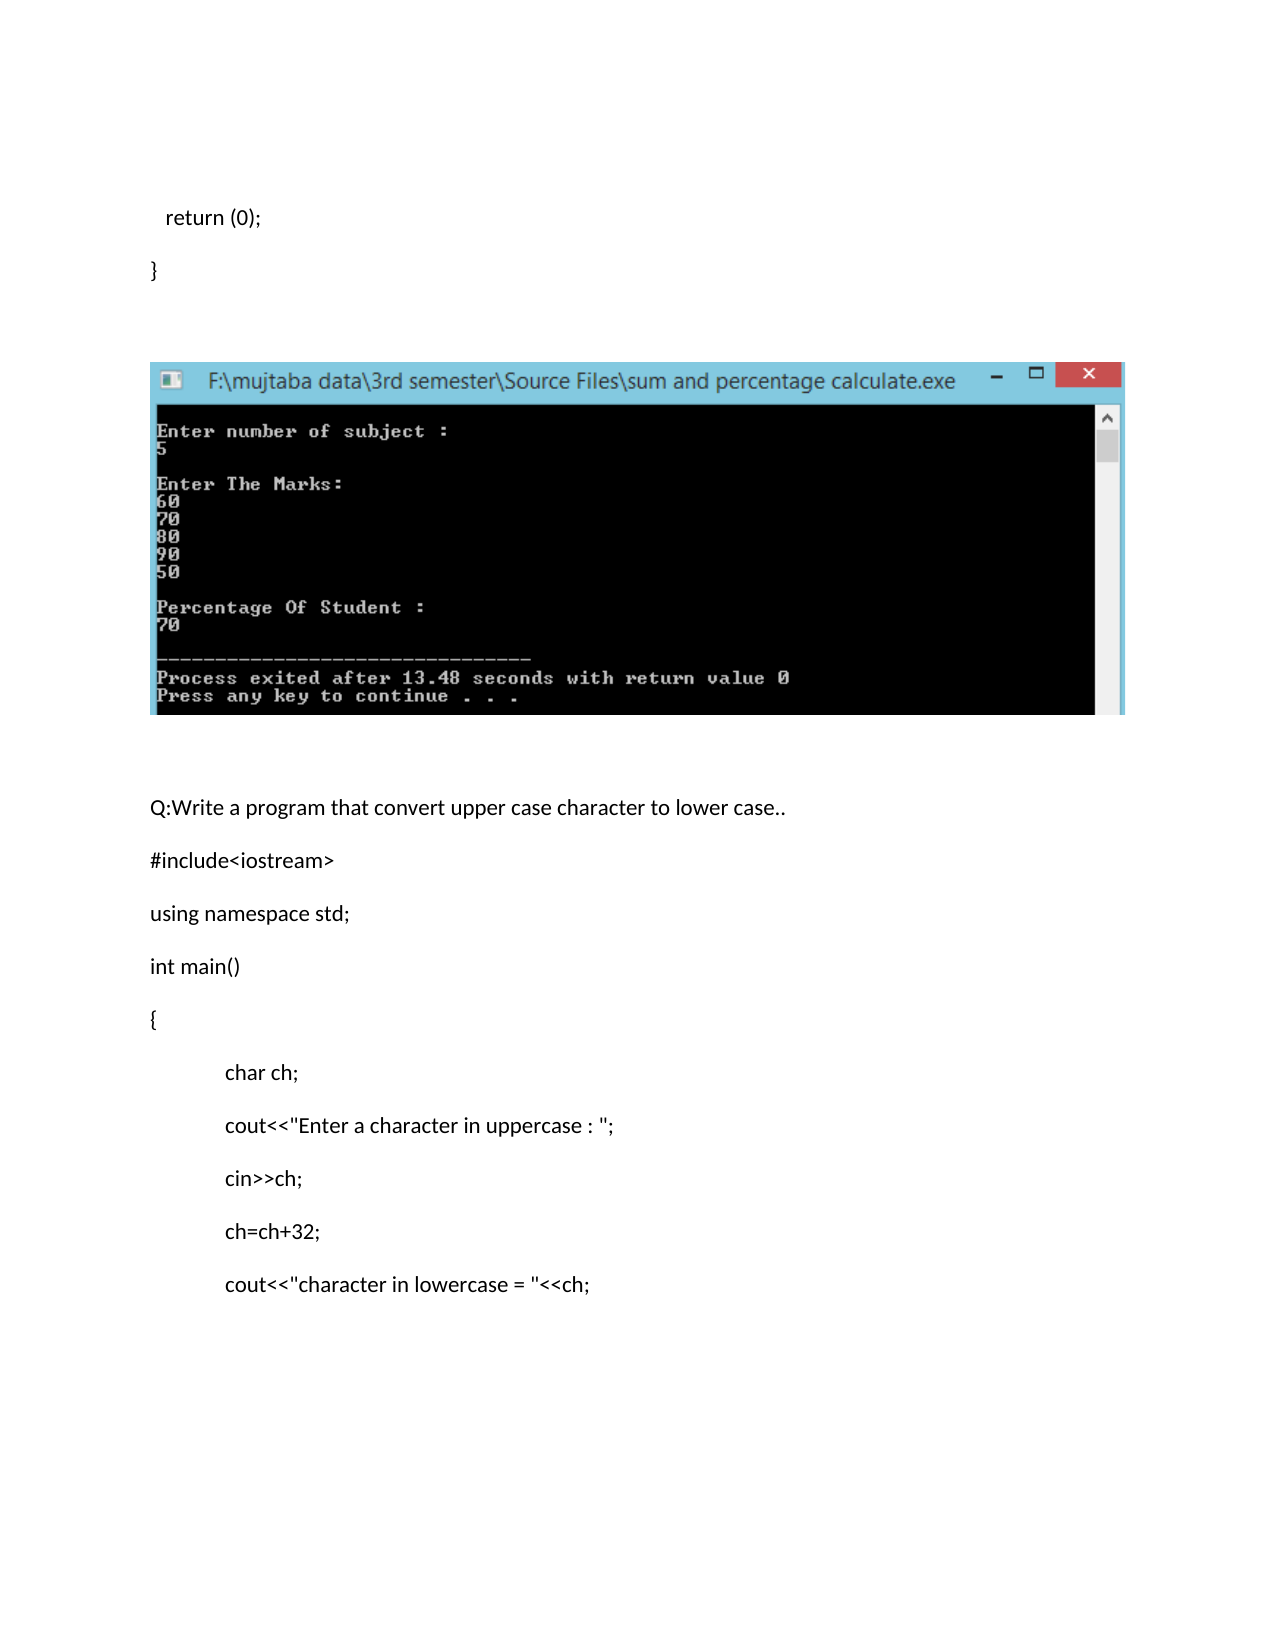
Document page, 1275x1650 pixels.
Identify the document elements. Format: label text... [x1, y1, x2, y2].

text char ch; [150, 1058, 1125, 1086]
text return (0); [150, 203, 1125, 231]
text cout<<"character in lowercase = "<<ch; [150, 1270, 1125, 1298]
text cout<<"Enter a character in uppercase : "; [150, 1111, 1125, 1139]
picture [150, 362, 1125, 715]
text } [150, 256, 1125, 284]
text ch=ch+32; [150, 1217, 1125, 1245]
text { [150, 1005, 1125, 1033]
text Q:Write a program that convert upper case character to lower case.. [150, 793, 1125, 821]
text int main() [150, 952, 1125, 980]
text #include<iostream> [150, 846, 1125, 874]
text using namespace std; [150, 899, 1125, 927]
text cin>>ch; [150, 1164, 1125, 1192]
